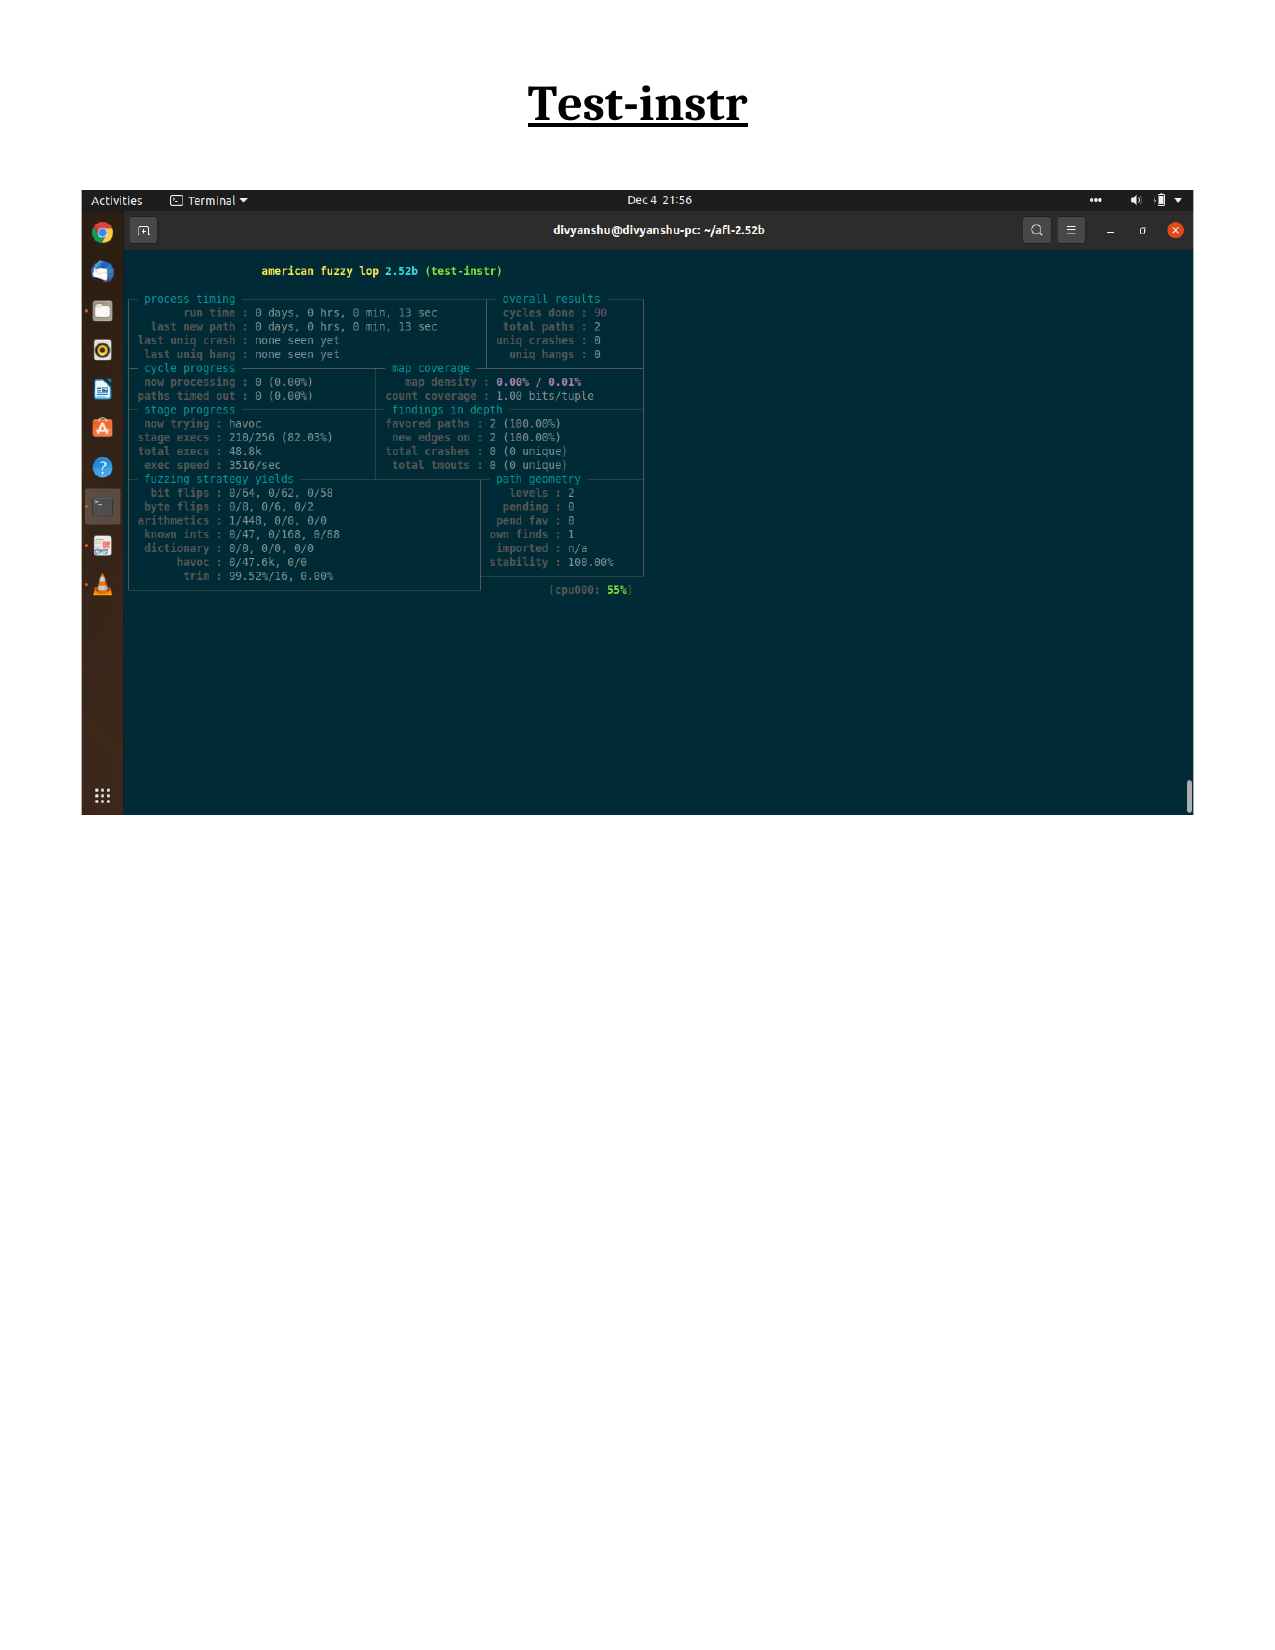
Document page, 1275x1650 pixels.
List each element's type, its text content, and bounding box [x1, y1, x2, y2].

picture [367, 269, 378, 277]
text Test-instr [75, 75, 1200, 132]
picture [169, 519, 182, 524]
picture [159, 392, 166, 399]
picture [436, 436, 443, 442]
picture [81, 190, 1194, 815]
picture [471, 269, 481, 274]
picture [263, 269, 280, 274]
picture [436, 378, 443, 385]
picture [185, 325, 197, 330]
picture [510, 379, 521, 385]
picture [185, 463, 195, 470]
picture [185, 547, 195, 551]
